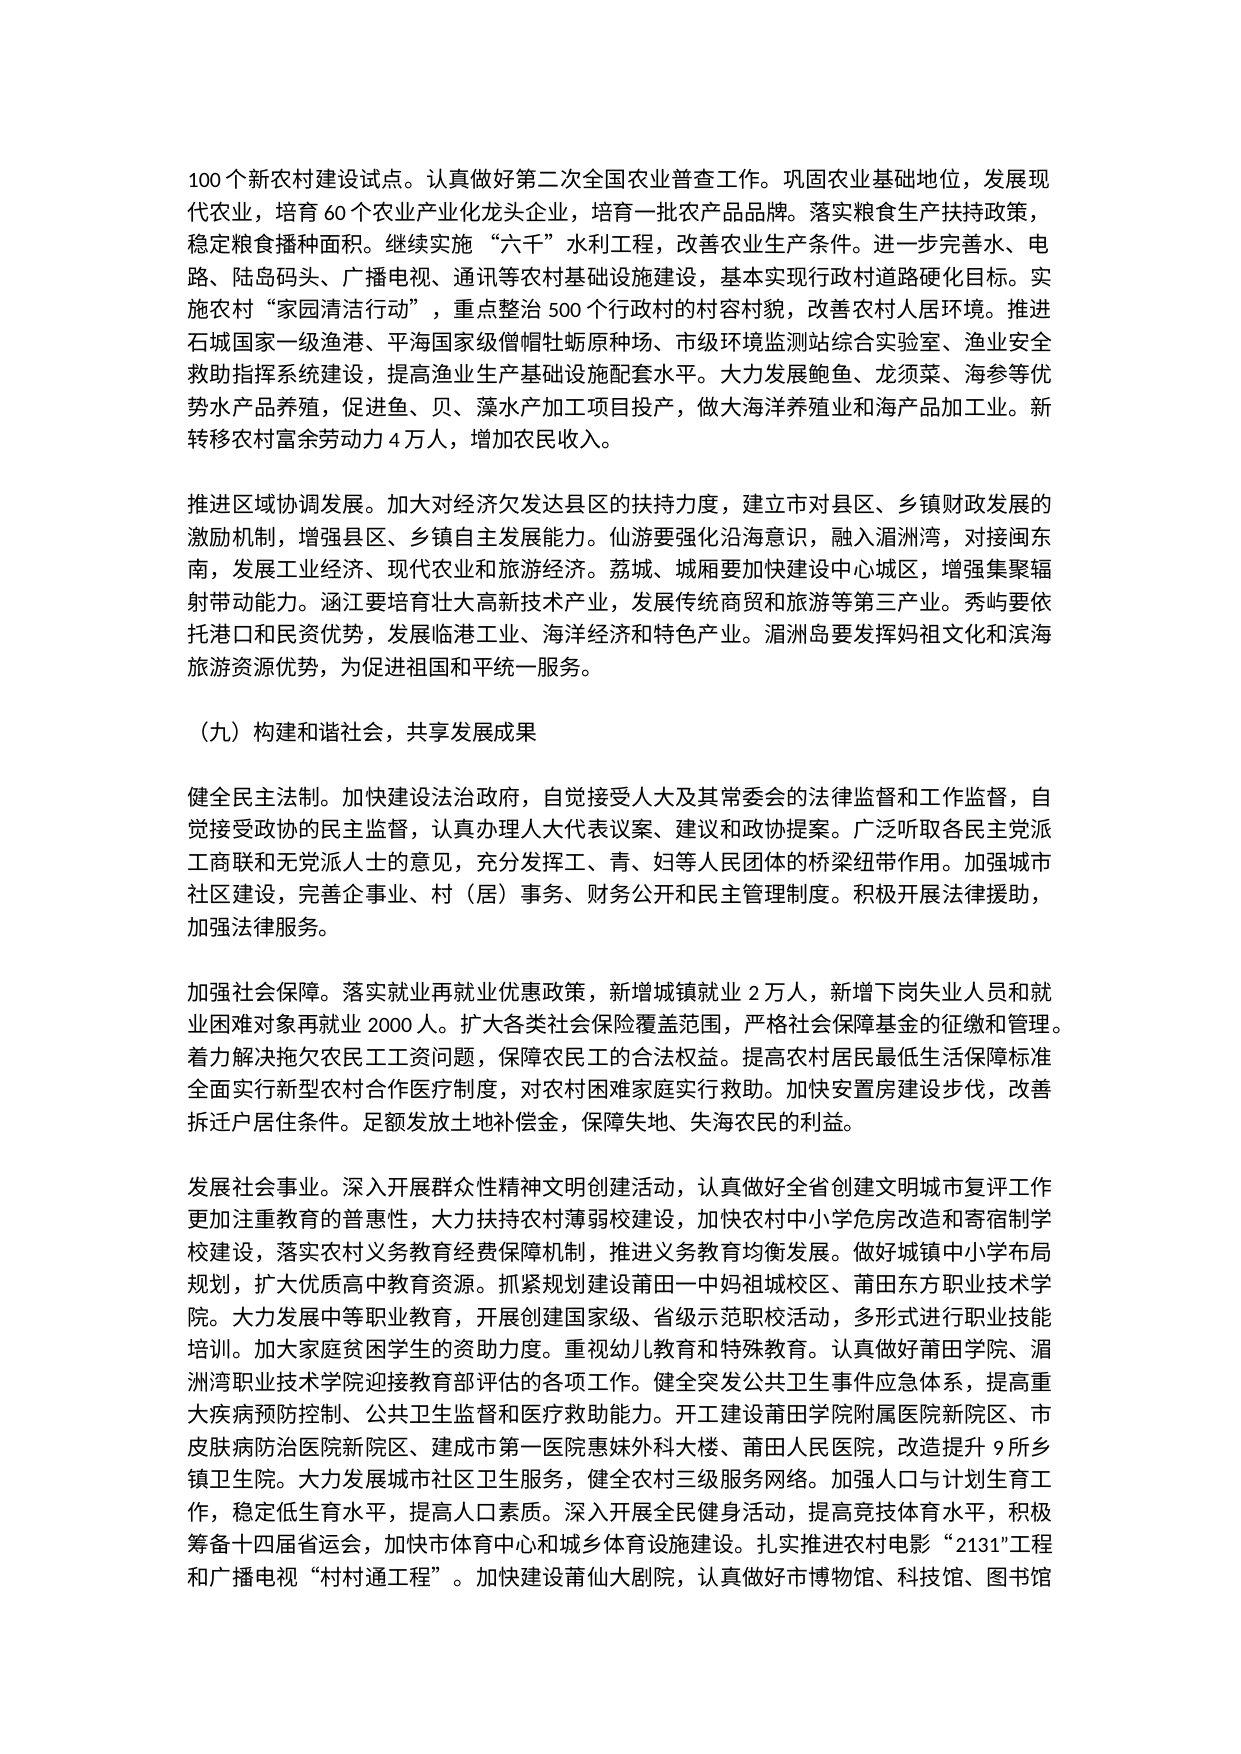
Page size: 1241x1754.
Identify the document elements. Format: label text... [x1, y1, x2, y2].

text 推进区域协调发展。加大对经济欠发达县区的扶持力度，建立市对县区、乡镇财政发展的激励机制，增强县区、乡镇自主发展能力。仙游要强化沿海意识，融入湄洲湾，对接闽东南，发展工业经济、现代农业和旅游经济。荔城、城厢要加快建设中心城区，增强集聚辐射带动能力。涵江要培育壮大高新技术产业，发展传统商贸和旅游等第三产业。秀屿要依托港口和民资优势，发展临港工业、海洋经济和特色产业。湄洲岛要发挥妈祖文化和滨海旅游资源优势，为促进祖国和平统一服务。 [187, 487, 1053, 682]
text （九）构建和谐社会，共享发展成果 [187, 714, 1053, 747]
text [187, 162, 1053, 454]
text 健全民主法制。加快建设法治政府，自觉接受人大及其常委会的法律监督和工作监督，自觉接受政协的民主监督，认真办理人大代表议案、建议和政协提案。广泛听取各民主党派、工商联和无党派人士的意见，充分发挥工、青、妇等人民团体的桥梁纽带作用。加强城市社区建设，完善企事业、村（居）事务、财务公开和民主管理制度。积极开展法律援助，加强法律服务。 [187, 779, 1053, 942]
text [187, 1169, 1053, 1592]
text 加强社会保障。落实就业再就业优惠政策，新增城镇就业2万人，新增下岗失业人员和就业困难对象再就业2000人。扩大各类社会保险覆盖范围，严格社会保障基金的征缴和管理。着力解决拖欠农民工工资问题，保障农民工的合法权益。提高农村居民最低生活保障标准，全面实行新型农村合作医疗制度，对农村困难家庭实行救助。加快安置房建设步伐，改善拆迁户居住条件。足额发放土地补偿金，保障失地、失海农民的利益。 [187, 974, 1053, 1137]
